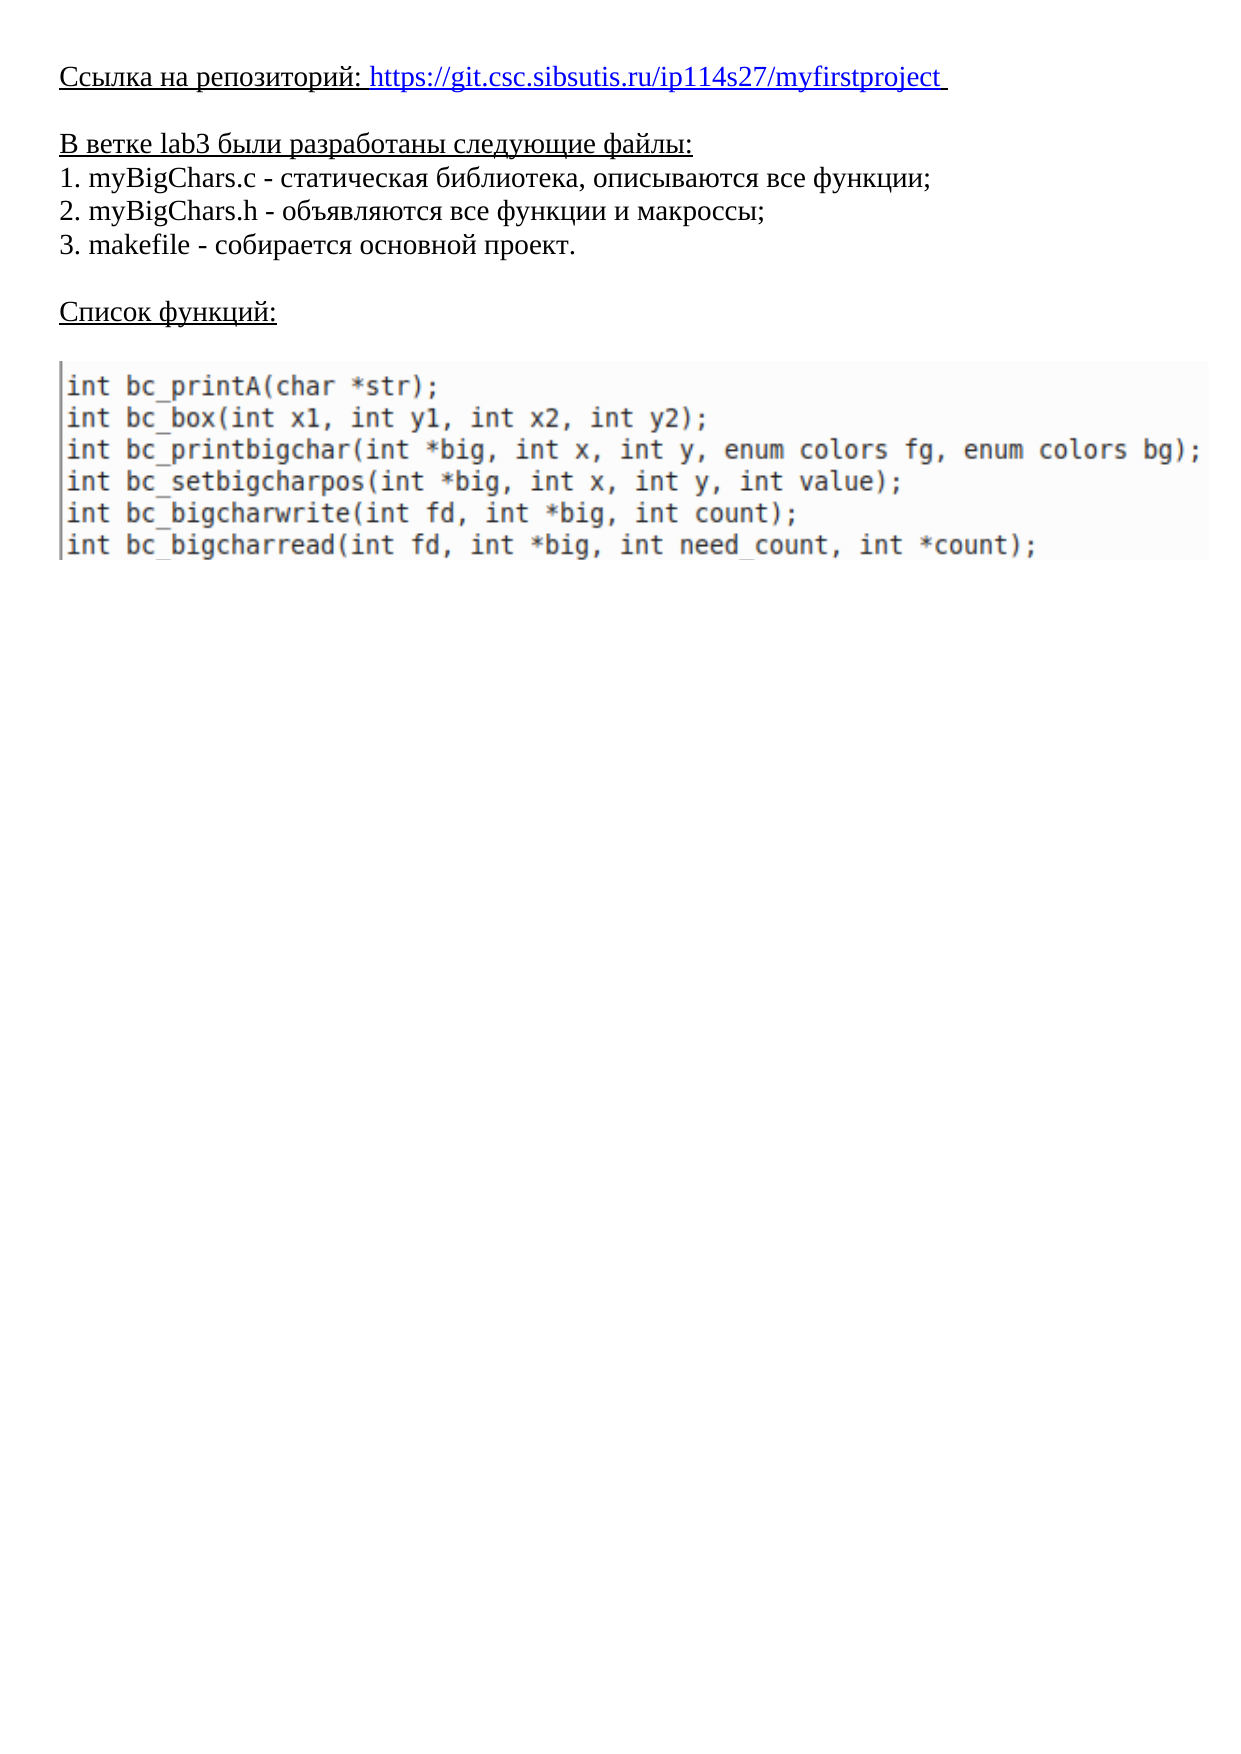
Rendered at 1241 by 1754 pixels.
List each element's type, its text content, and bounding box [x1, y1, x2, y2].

text 2. myBigChars.h - объявляются все функции и макроссы; [59, 193, 1174, 227]
text В ветке lab3 были разработаны следующие файлы: [59, 126, 1174, 160]
text Список функций: [59, 294, 1174, 327]
picture [59, 361, 1209, 560]
text Ссылка на репозиторий: https://git.csc.sibsutis.ru/ip114s27/myfirstproject [59, 59, 1174, 93]
text 3. makefile - собирается основной проект. [59, 227, 1174, 260]
text 1. myBigChars.c - статическая библиотека, описываются все функции; [59, 160, 1174, 193]
